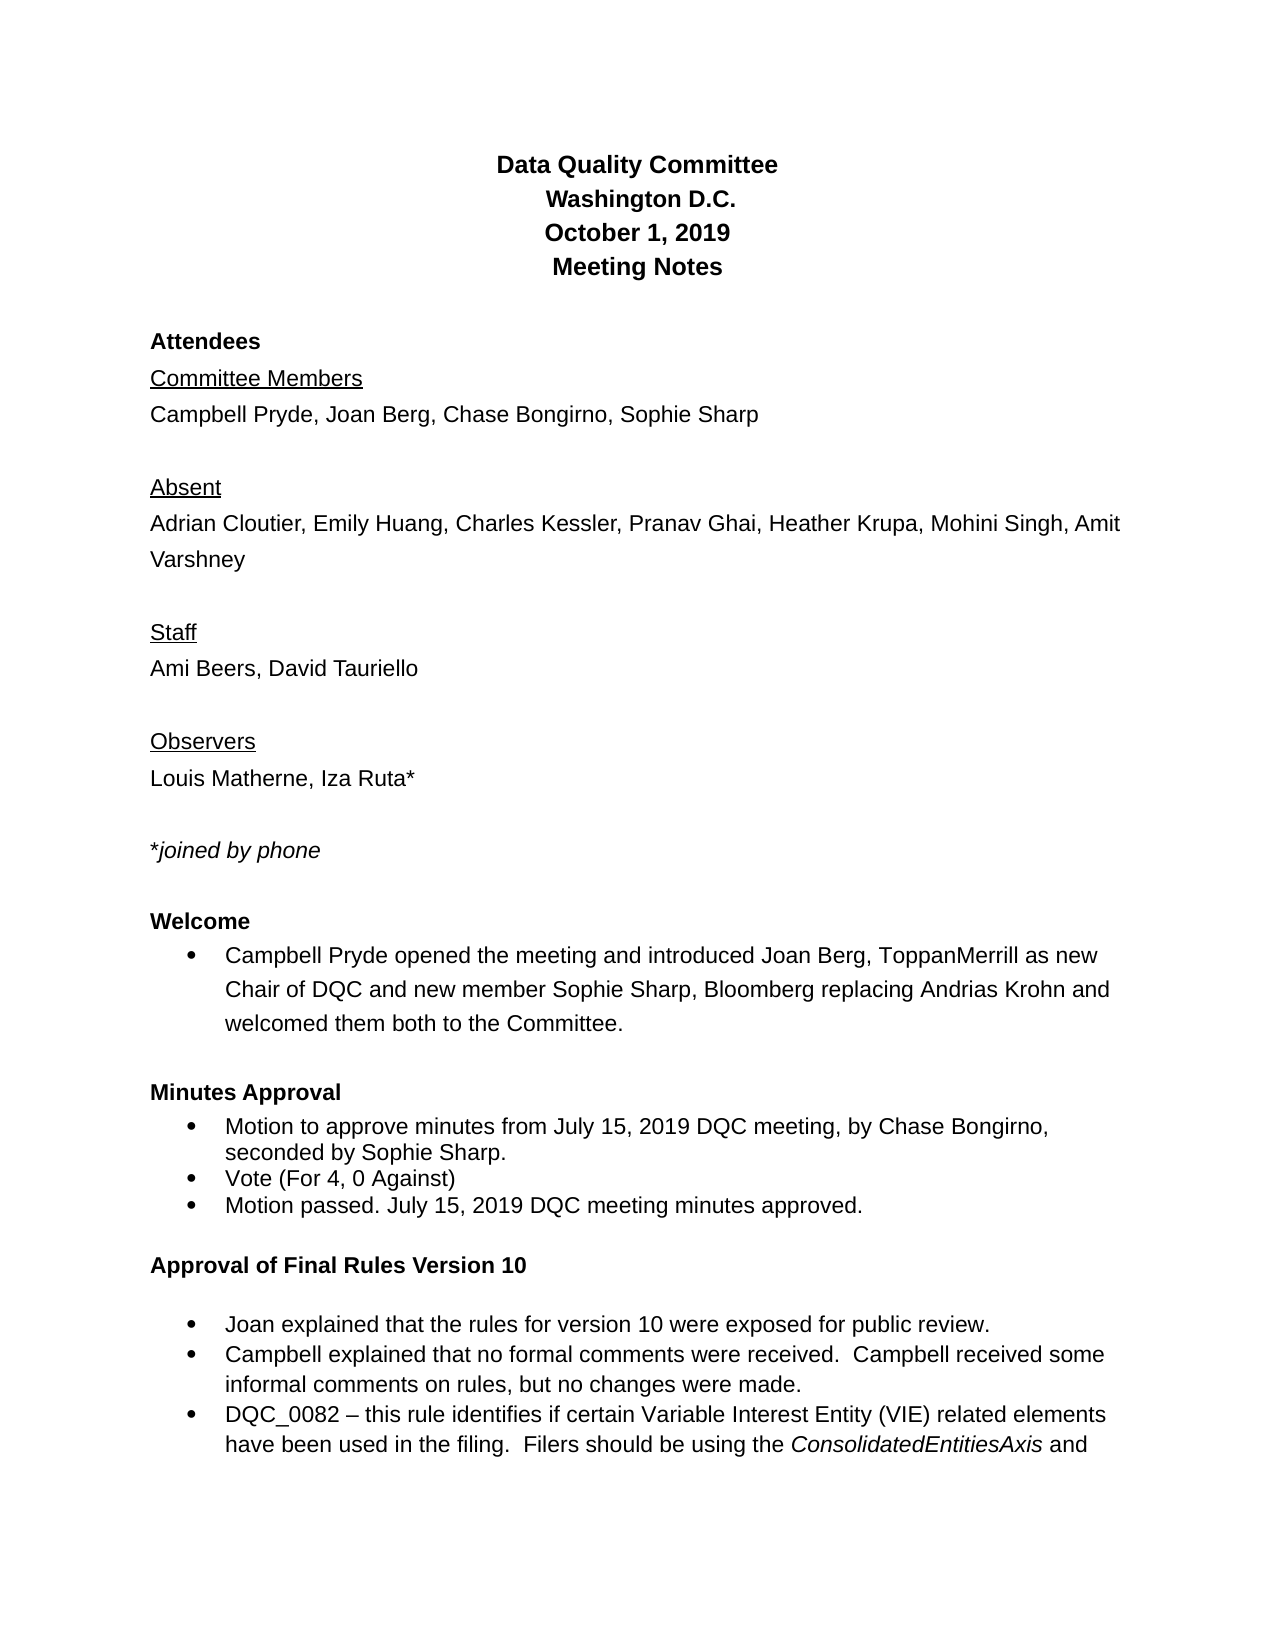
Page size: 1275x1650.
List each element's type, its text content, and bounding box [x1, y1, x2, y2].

text Data Quality Committee [150, 150, 1125, 179]
list Motion passed. July 15, 2019 DQC meeting minutes approved. [187, 1192, 1125, 1218]
text Meeting Notes [150, 252, 1125, 281]
text Committee Members [150, 364, 1125, 391]
list Motion to approve minutes from July 15, 2019 DQC meeting, by Chase Bongirno, seconded by Sophie Sharp. [187, 1113, 1125, 1165]
text Observers [150, 728, 1125, 754]
list Joan explained that the rules for version 10 were exposed for public review. [187, 1311, 1125, 1337]
text Campbell Pryde, Joan Berg, Chase Bongirno, Sophie Sharp [150, 401, 1125, 427]
text Staff [150, 619, 1125, 645]
text Minutes Approval [150, 1078, 1125, 1105]
list Campbell explained that no formal comments were received. Campbell received some informal comments on rules, but no changes were made. [187, 1341, 1125, 1397]
text Approval of Final Rules Version 10 [150, 1252, 1125, 1279]
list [187, 1401, 1125, 1458]
text Louis Matherne, Iza Ruta* [150, 764, 1125, 791]
text October 1, 2019 [150, 218, 1125, 247]
text *joined by phone [150, 837, 1125, 863]
list Vote (For 4, 0 Against) [187, 1165, 1125, 1192]
text Adrian Cloutier, Emily Huang, Charles Kessler, Pranav Ghai, Heather Krupa, Mohini Singh, Amit Varshney [150, 510, 1125, 573]
text Washington D.C. [150, 184, 1125, 212]
text Absent [150, 474, 1125, 500]
text Ami Beers, David Tauriello [150, 655, 1125, 682]
list Campbell Pryde opened the meeting and introduced Joan Berg, ToppanMerrill as new Chair of DQC and new member Sophie Sharp, Bloomberg replacing Andrias Krohn and welcomed them both to the Committee. [187, 942, 1125, 1037]
text Welcome [150, 908, 1125, 934]
text Attendees [150, 328, 1125, 354]
